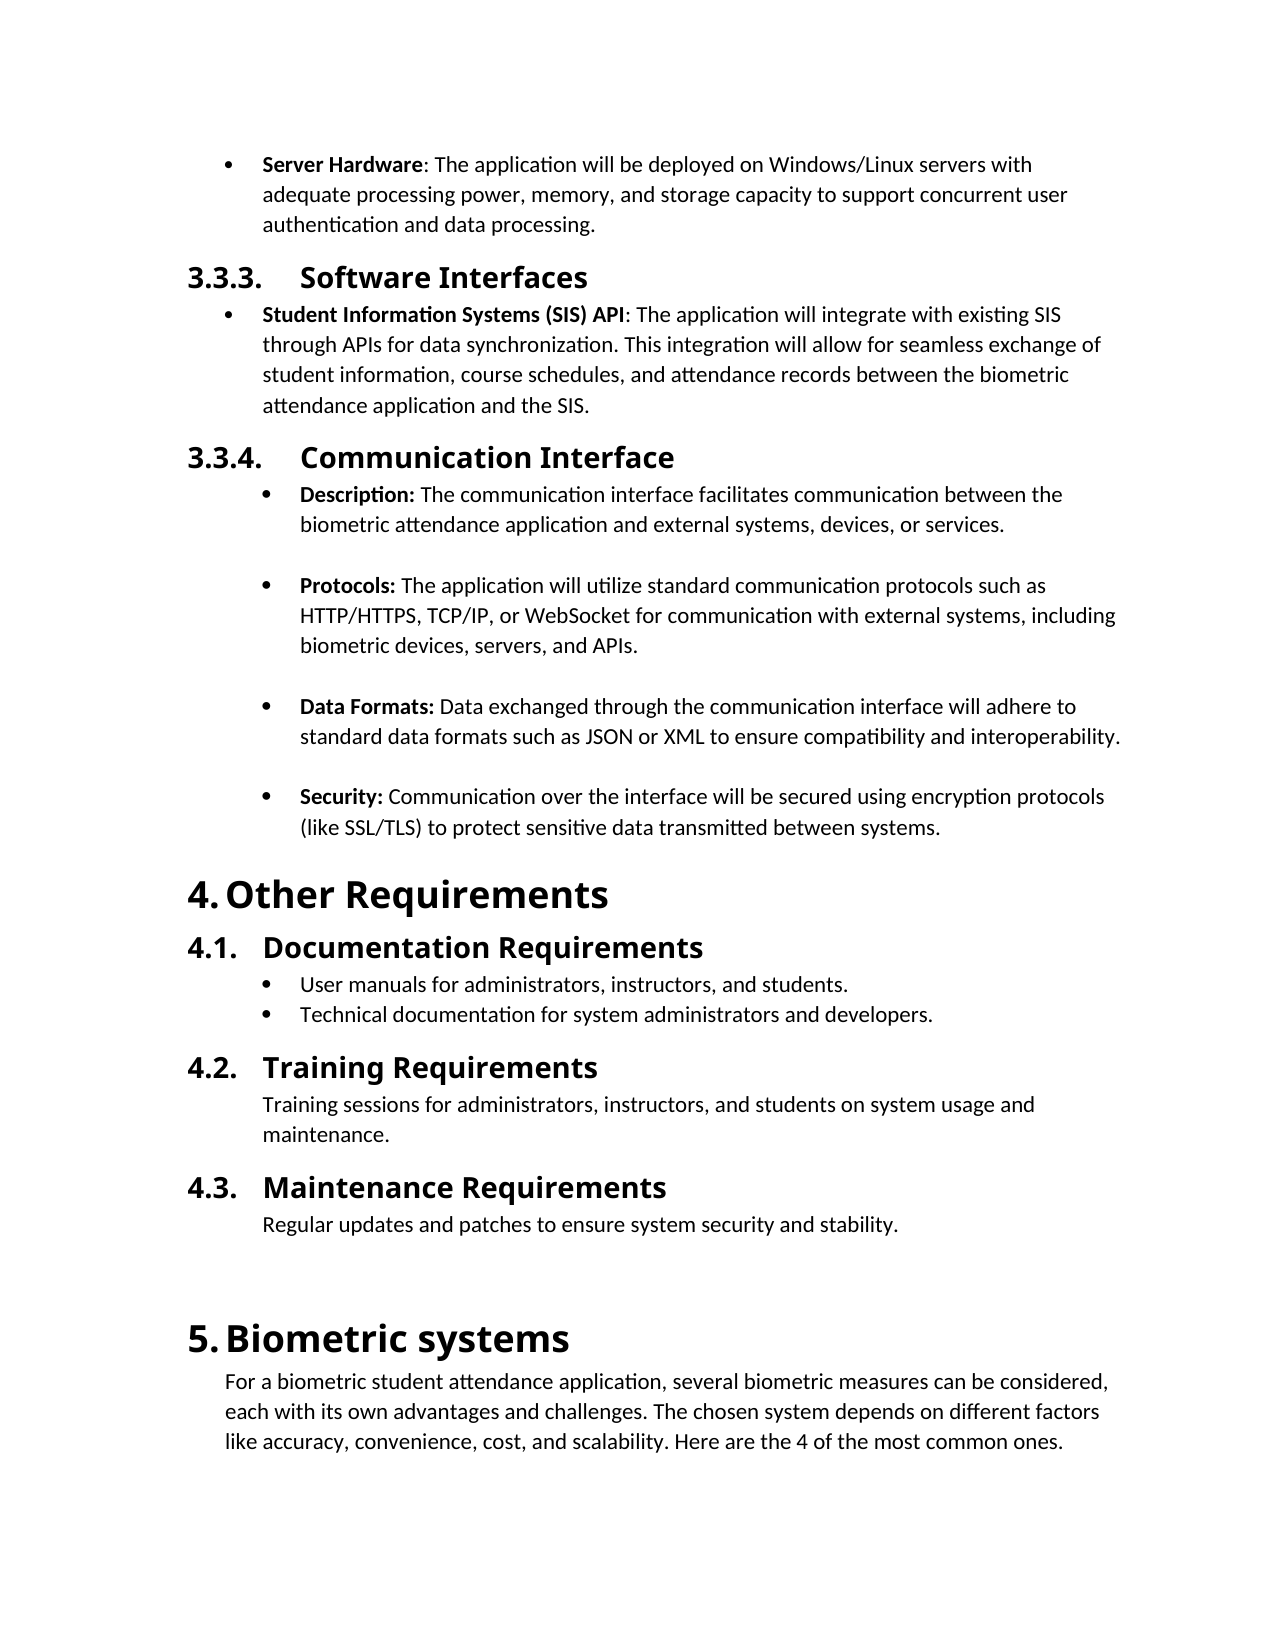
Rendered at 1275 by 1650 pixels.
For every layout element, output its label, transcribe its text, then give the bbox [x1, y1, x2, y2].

list Technical documentation for system administrators and developers. [262, 1000, 1125, 1028]
subtitle Communication Interface [187, 438, 1125, 477]
subtitle Maintenance Requirements [187, 1167, 1125, 1207]
text Regular updates and patches to ensure system security and stability. [187, 1210, 1125, 1238]
subtitle Training Requirements [187, 1047, 1125, 1087]
list Server Hardware: The application will be deployed on Windows/Linux servers with adequate processing power, memory, and storage capacity to support concurrent user authentication and data processing. [225, 150, 1125, 238]
subtitle Software Interfaces [187, 257, 1125, 297]
text For a biometric student attendance application, several biometric measures can be considered, each with its own advantages and challenges. The chosen system depends on different factors like accuracy, convenience, cost, and scalability. Here are the 4 of the most common ones. [225, 1367, 1125, 1455]
subtitle Other Requirements [187, 868, 1125, 919]
list Protocols: The application will utilize standard communication protocols such as HTTP/HTTPS, TCP/IP, or WebSocket for communication with external systems, including biometric devices, servers, and APIs. [262, 571, 1125, 659]
subtitle Documentation Requirements [187, 927, 1125, 967]
subtitle Biometric systems [187, 1312, 1125, 1363]
list Data Formats: Data exchanged through the communication interface will adhere to standard data formats such as JSON or XML to ensure compatibility and interoperability. [262, 692, 1125, 750]
list Security: Communication over the interface will be secured using encryption protocols (like SSL/TLS) to protect sensitive data transmitted between systems. [262, 782, 1125, 841]
text Training sessions for administrators, instructors, and students on system usage and maintenance. [262, 1090, 1125, 1148]
list Description: The communication interface facilitates communication between the biometric attendance application and external systems, devices, or services. [262, 480, 1125, 539]
list Student Information Systems (SIS) API: The application will integrate with existing SIS through APIs for data synchronization. This integration will allow for seamless exchange of student information, course schedules, and attendance records between the biometric attendance application and the SIS. [225, 300, 1125, 419]
list User manuals for administrators, instructors, and students. [262, 970, 1125, 998]
